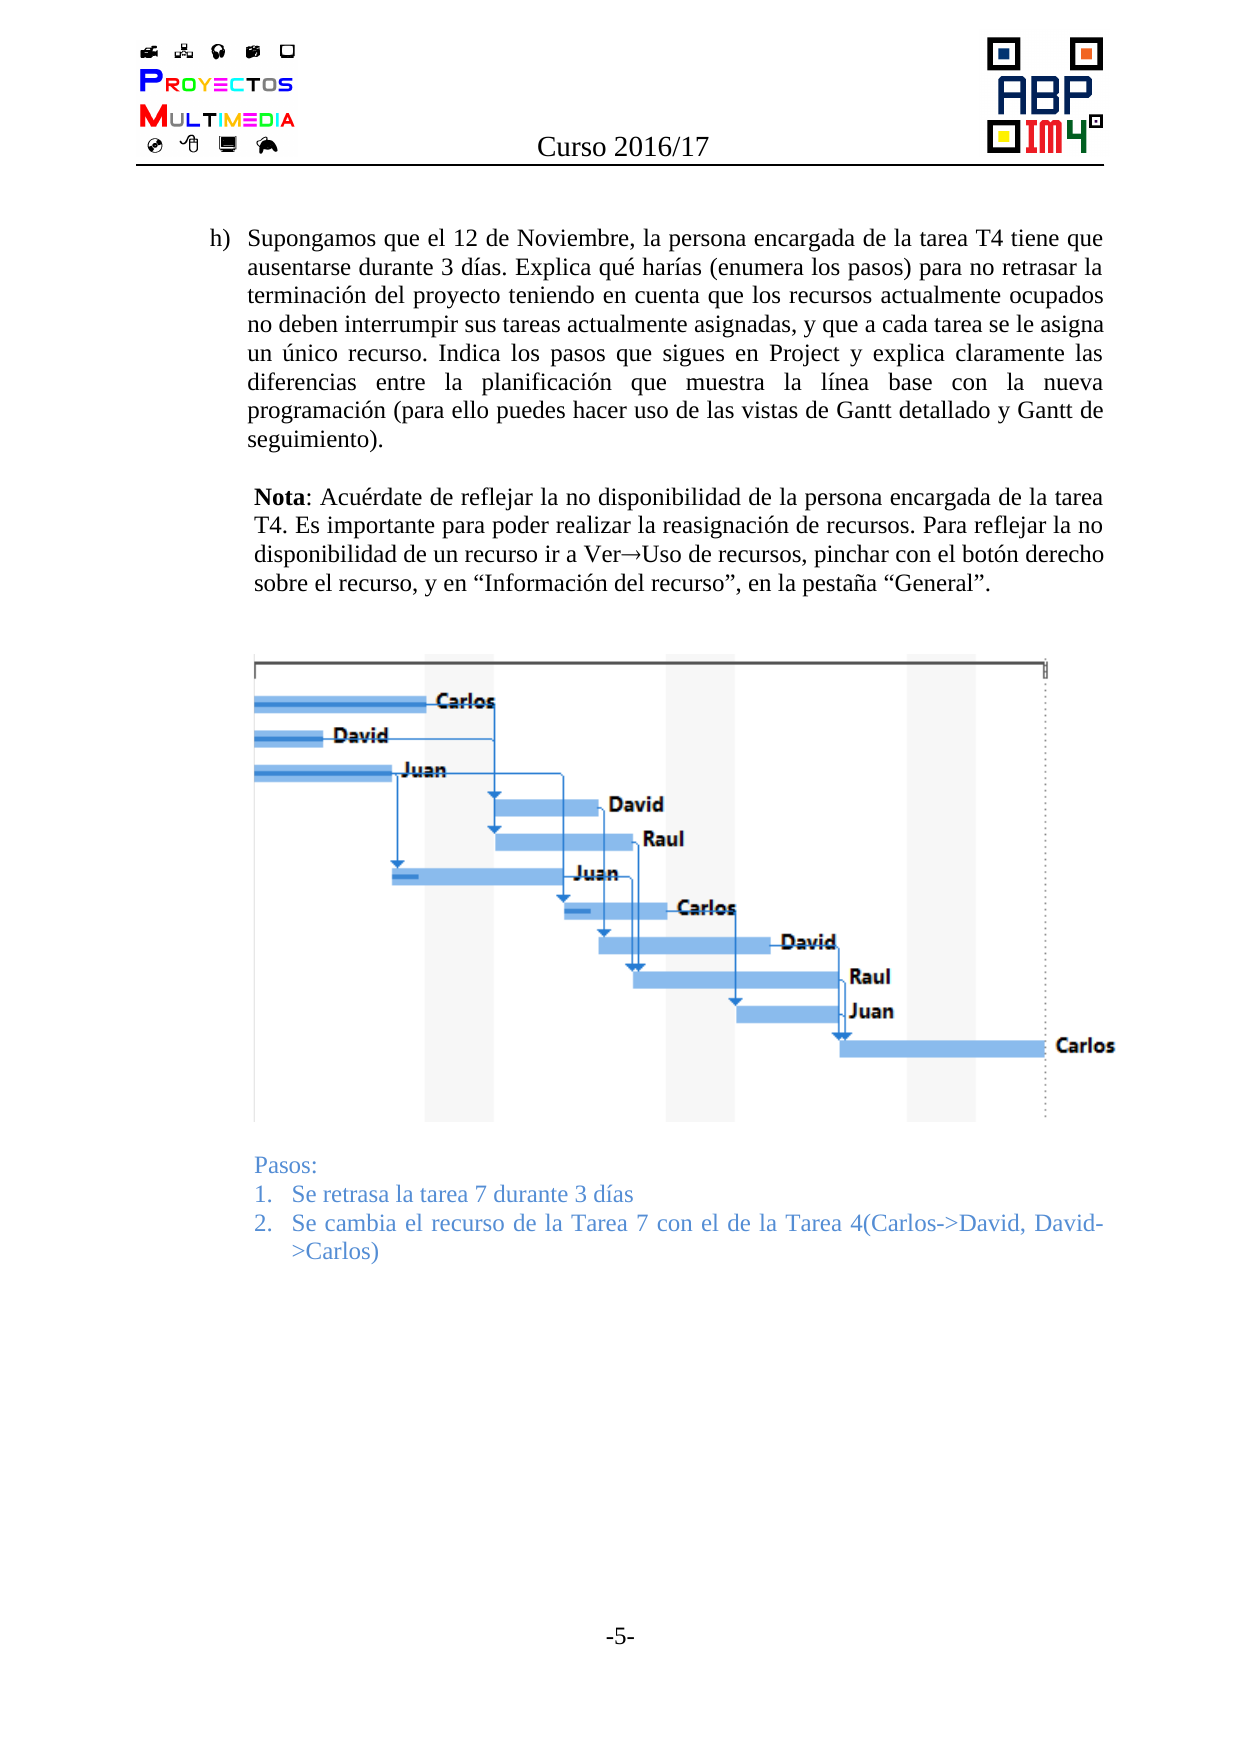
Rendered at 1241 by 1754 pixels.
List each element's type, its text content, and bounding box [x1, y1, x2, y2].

picture [979, 29, 1111, 157]
list Supongamos que el 12 de Noviembre, la persona encargada de la tarea T4 tiene que ausentarse durante 3 días. Explica qué harías (enumera los pasos) para no retrasar la terminación del proyecto teniendo en cuenta que los recursos actualmente ocupados no deben interrumpir sus tareas actualmente asignadas, y que a cada tarea se le asigna un único recurso. Indica los pasos que sigues en Project y explica claramente las diferencias entre la planificación que muestra la línea base con la nueva programación (para ello puedes hacer uso de las vistas de Gantt detallado y Gantt de seguimiento). [209, 223, 1104, 453]
list Se retrasa la tarea 7 durante 3 días [254, 1179, 1104, 1208]
list Se cambia el recurso de la Tarea 7 con el de la Tarea 4(Carlos->David, David->Carlos) [254, 1208, 1104, 1265]
text Nota: Acuérdate de reflejar la no disponibilidad de la persona encargada de la tarea T4. Es importante para poder realizar la reasignación de recursos. Para reflejar la no disponibilidad de un recurso ir a VerUso de recursos, pinchar con el botón derecho sobre el recurso, y en “Información del recurso”, en la pestaña “General”. [254, 482, 1104, 597]
picture [253, 654, 1131, 1122]
text Pasos: [254, 1150, 1104, 1179]
picture [135, 40, 299, 157]
